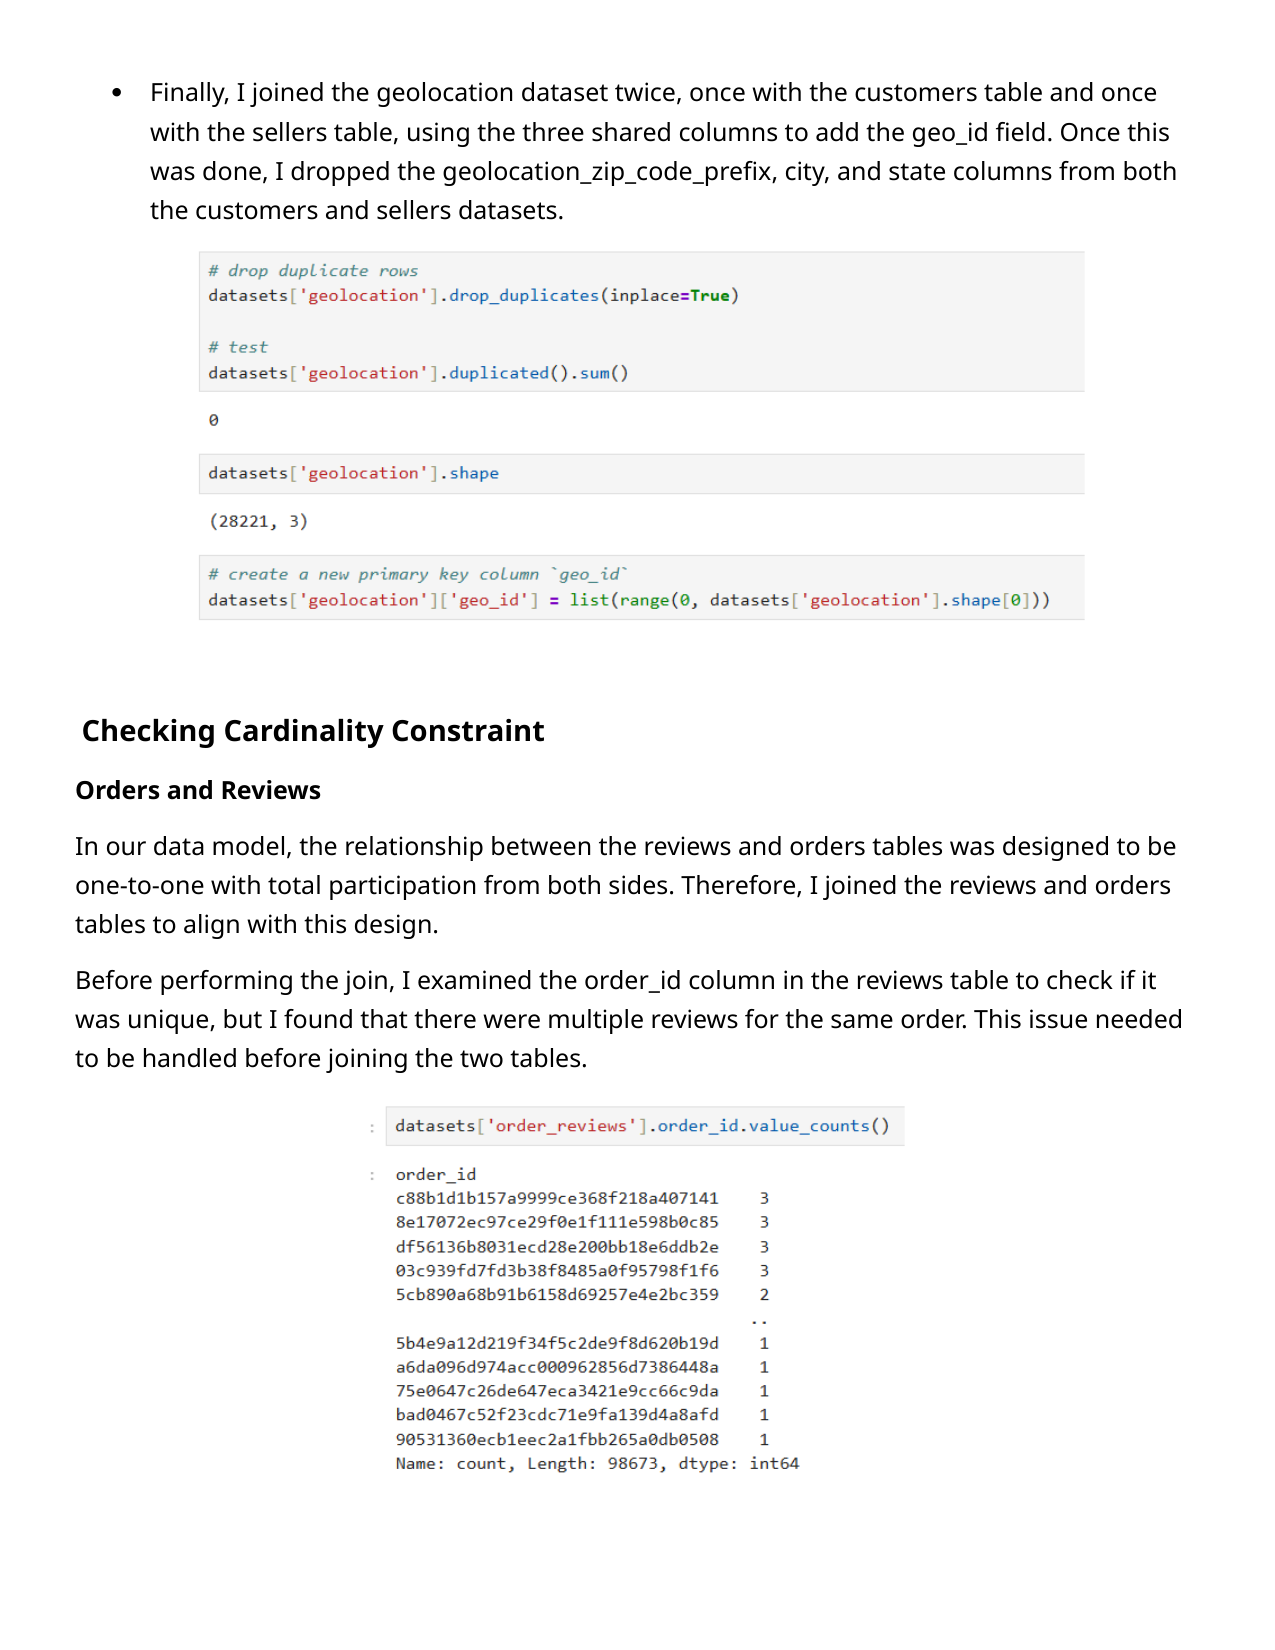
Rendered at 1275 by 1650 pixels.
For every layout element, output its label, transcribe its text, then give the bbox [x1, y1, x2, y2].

text In our data model, the relationship between the reviews and orders tables was designed to be one-to-one with total participation from both sides. Therefore, I joined the reviews and orders tables to align with this design. [75, 828, 1200, 941]
text Checking Cardinality Constraint [75, 710, 1200, 750]
picture [190, 238, 1085, 628]
picture [370, 1086, 905, 1486]
text Orders and Reviews [75, 773, 1200, 807]
list Finally, I joined the geolocation dataset twice, once with the customers table and once with the sellers table, using the three shared columns to add the geo_id field. Once this was done, I dropped the geolocation_zip_code_prefix, city, and state columns from both the customers and sellers datasets. [112, 75, 1200, 227]
text Before performing the join, I examined the order_id column in the reviews table to check if it was unique, but I found that there were multiple reviews for the same order. This issue needed to be handled before joining the two tables. [75, 963, 1200, 1075]
